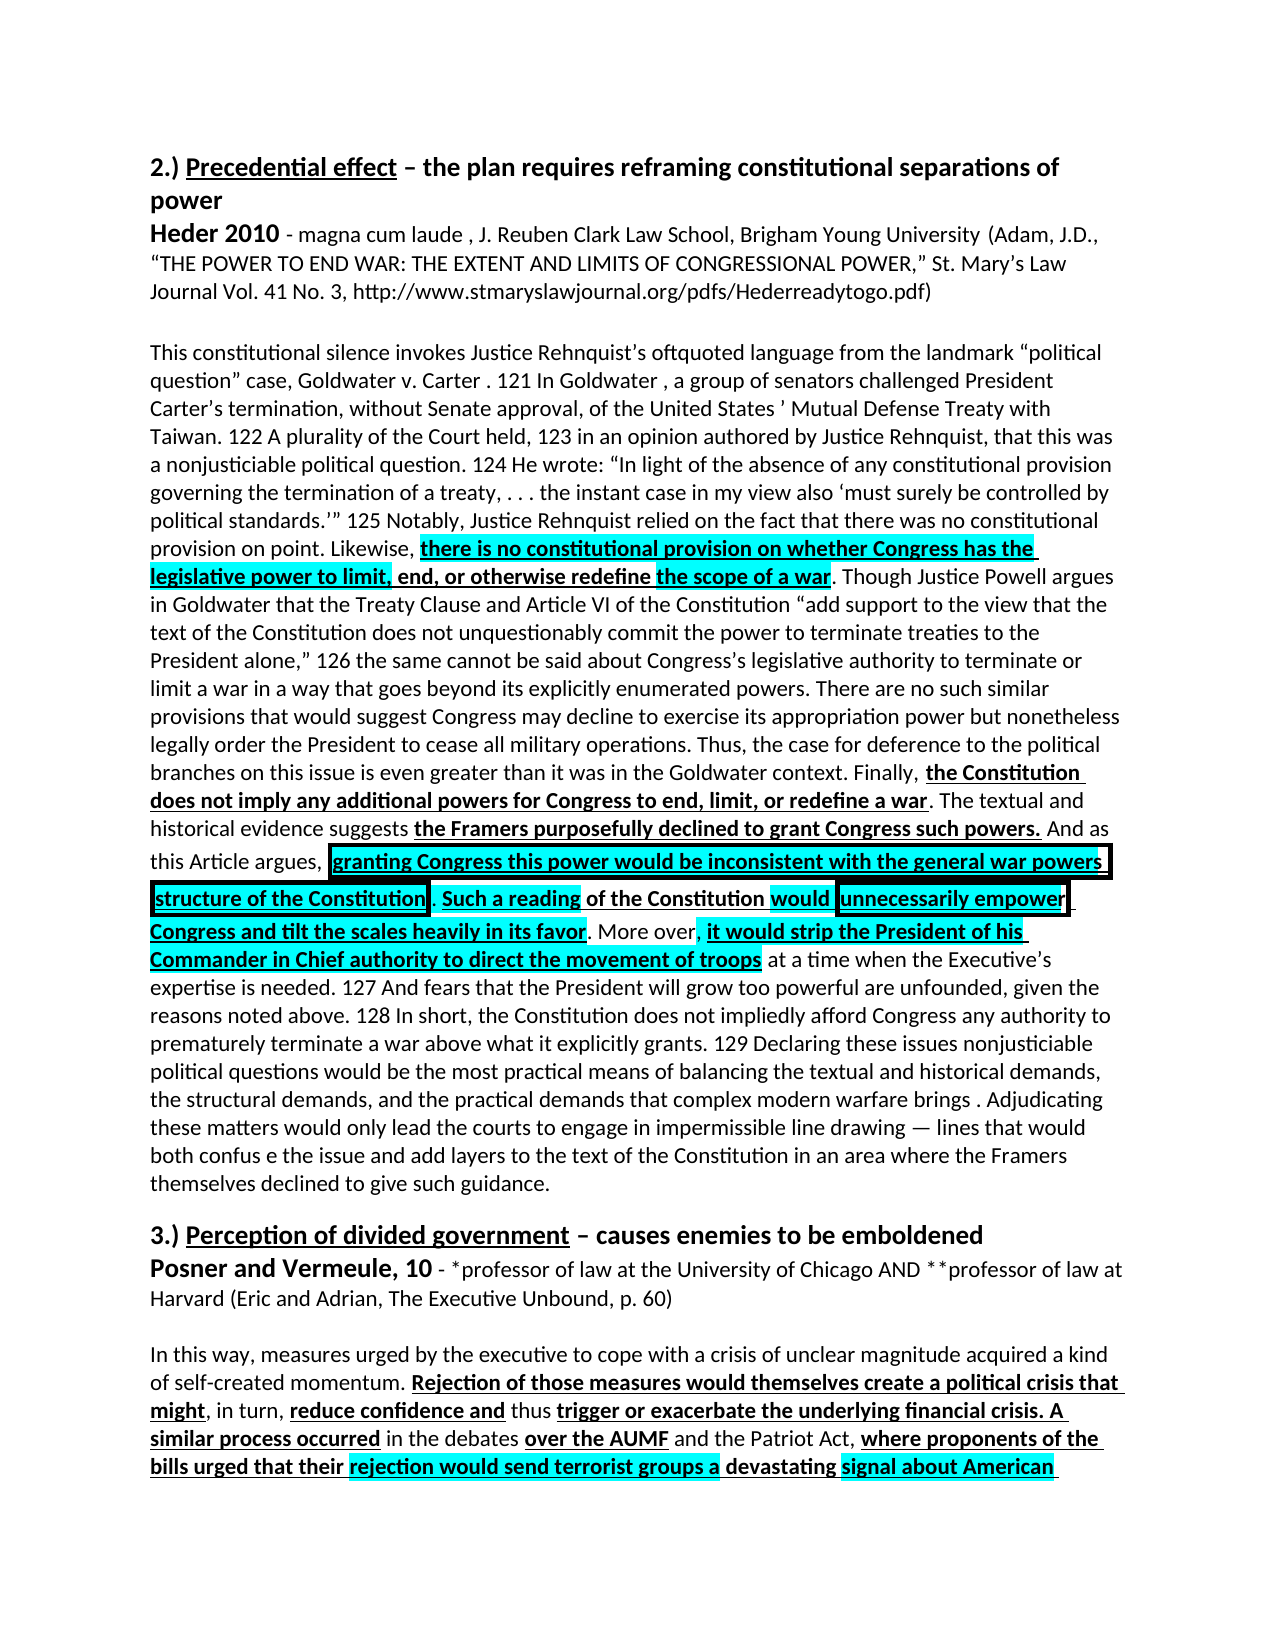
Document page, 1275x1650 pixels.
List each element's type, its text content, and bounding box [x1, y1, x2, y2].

text Heder 2010 - magna cum laude , J. Reuben Clark Law School, Brigham Young University (Adam, J.D., “THE POWER TO END WAR: THE EXTENT AND LIMITS OF CONGRESSIONAL POWER,” St. Mary’s Law Journal Vol. 41 No. 3, http://www.stmaryslawjournal.org/pdfs/Hederreadytogo.pdf) [150, 216, 1125, 305]
text Posner and Vermeule, 10 - *professor of law at the University of Chicago AND **professor of law at Harvard (Eric and Adrian, The Executive Unbound, p. 60) [150, 1251, 1125, 1312]
text This constitutional silence invokes Justice Rehnquist’s oftquoted language from the landmark “political question” case, Goldwater v. Carter . 121 In Goldwater , a group of senators challenged President Carter’s termination, without Senate approval, of the United States ’ Mutual Defense Treaty with Taiwan. 122 A plurality of the Court held, 123 in an opinion authored by Justice Rehnquist, that this was a nonjusticiable political question. 124 He wrote: “In light of the absence of any constitutional provision governing the termination of a treaty, . . . the instant case in my view also ‘must surely be controlled by political standards.’” 125 Notably, Justice Rehnquist relied on the fact that there was no constitutional provision on point. Likewise, there is no constitutional provision on whether Congress has the legislative power to limit, end, or otherwise redefine the scope of a war. Though Justice Powell argues in Goldwater that the Treaty Clause and Article VI of the Constitution “add support to the view that the text of the Constitution does not unquestionably commit the power to terminate treaties to the President alone,” 126 the same cannot be said about Congress’s legislative authority to terminate or limit a war in a way that goes beyond its explicitly enumerated powers. There are no such similar provisions that would suggest Congress may decline to exercise its appropriation power but nonetheless legally order the President to cease all military operations. Thus, the case for deference to the political branches on this issue is even greater than it was in the Goldwater context. Finally, the Constitution does not imply any additional powers for Congress to end, limit, or redefine a war. The textual and historical evidence suggests the Framers purposefully declined to grant Congress such powers. And as this Article argues, granting Congress this power would be inconsistent with the general war powers structure of the Constitution. Such a reading of the Constitution would unnecessarily empower Congress and tilt the scales heavily in its favor. More over, it would strip the President of his Commander in Chief authority to direct the movement of troops at a time when the Executive’s expertise is needed. 127 And fears that the President will grow too powerful are unfounded, given the reasons noted above. 128 In short, the Constitution does not impliedly afford Congress any authority to prematurely terminate a war above what it explicitly grants. 129 Declaring these issues nonjusticiable political questions would be the most practical means of balancing the textual and historical demands, the structural demands, and the practical demands that complex modern warfare brings . Adjudicating these matters would only lead the courts to engage in impermissible line drawing — lines that would both confus e the issue and add layers to the text of the Constitution in an area where the Framers themselves declined to give such guidance. [150, 338, 1125, 1197]
subtitle 2.) Precedential effect – the plan requires reframing constitutional separations of power [150, 150, 1125, 216]
subtitle 3.) Perception of divided government – causes enemies to be emboldened [150, 1218, 1125, 1251]
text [150, 1340, 1125, 1481]
